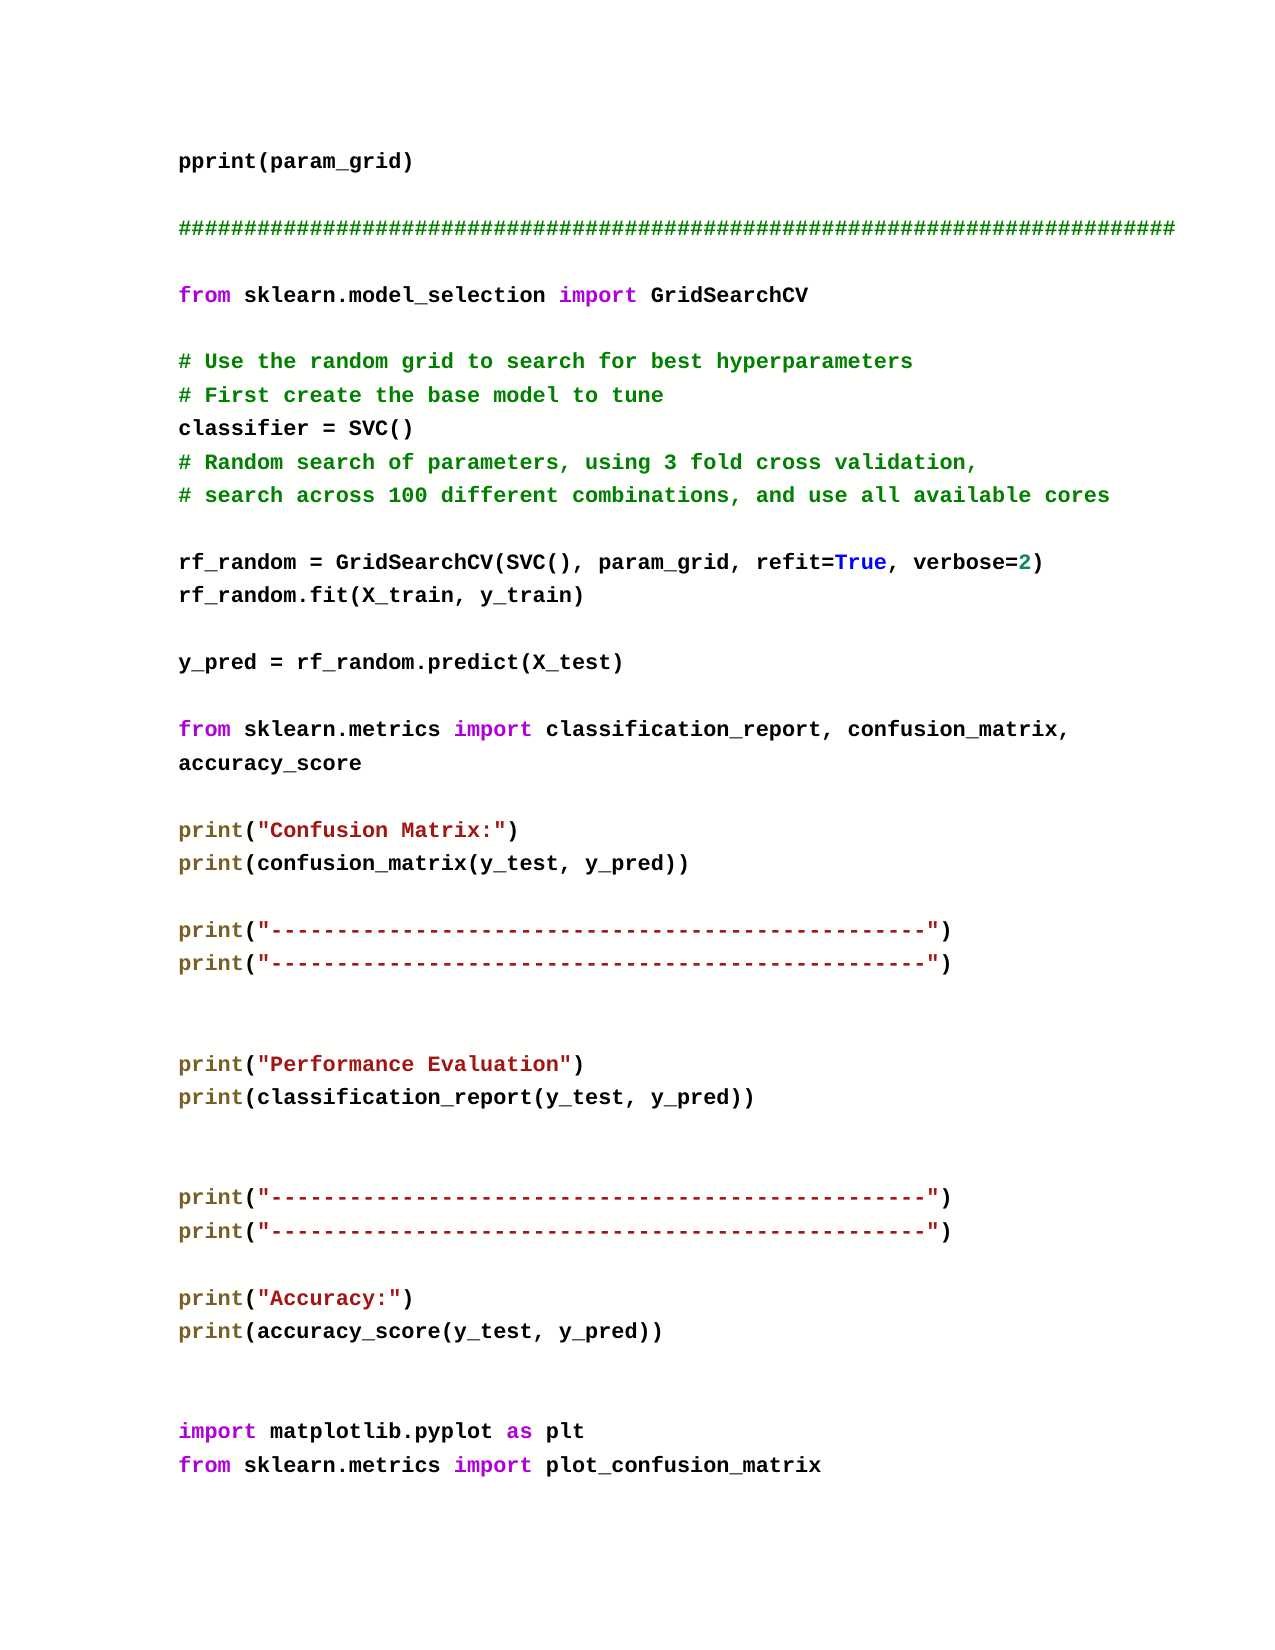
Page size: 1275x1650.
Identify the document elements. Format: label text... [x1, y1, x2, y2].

text print(accuracy_score(y_test, y_pred)) [178, 1320, 1237, 1345]
text print("Accuracy:") [178, 1287, 1237, 1312]
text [178, 217, 1237, 242]
text # Random search of parameters, using 3 fold cross validation, [178, 451, 1237, 476]
text print(classification_report(y_test, y_pred)) [178, 1086, 1237, 1111]
text y_pred = rf_random.predict(X_test) [178, 652, 1237, 676]
text pprint(param_grid) [178, 150, 1237, 175]
text rf_random.fit(X_train, y_train) [178, 585, 1237, 609]
text import matplotlib.pyplot as plt [178, 1421, 1237, 1445]
text from sklearn.model_selection import GridSearchCV [178, 284, 1237, 308]
text print("--------------------------------------------------") [178, 1187, 1237, 1211]
text print("--------------------------------------------------") [178, 919, 1237, 944]
text from sklearn.metrics import plot_confusion_matrix [178, 1454, 1237, 1479]
text rf_random = GridSearchCV(SVC(), param_grid, refit=True, verbose=2) [178, 551, 1237, 576]
text from sklearn.metrics import classification_report, confusion_matrix, accuracy_score [178, 718, 1237, 777]
text print("Confusion Matrix:") [178, 819, 1237, 843]
text # Use the random grid to search for best hyperparameters [178, 351, 1237, 375]
text print(confusion_matrix(y_test, y_pred)) [178, 852, 1237, 877]
text classifier = SVC() [178, 417, 1237, 442]
text # search across 100 different combinations, and use all available cores [178, 484, 1237, 509]
text # First create the base model to tune [178, 384, 1237, 409]
text print("--------------------------------------------------") [178, 1220, 1237, 1245]
text print("Performance Evaluation") [178, 1053, 1237, 1078]
text print("--------------------------------------------------") [178, 952, 1237, 977]
